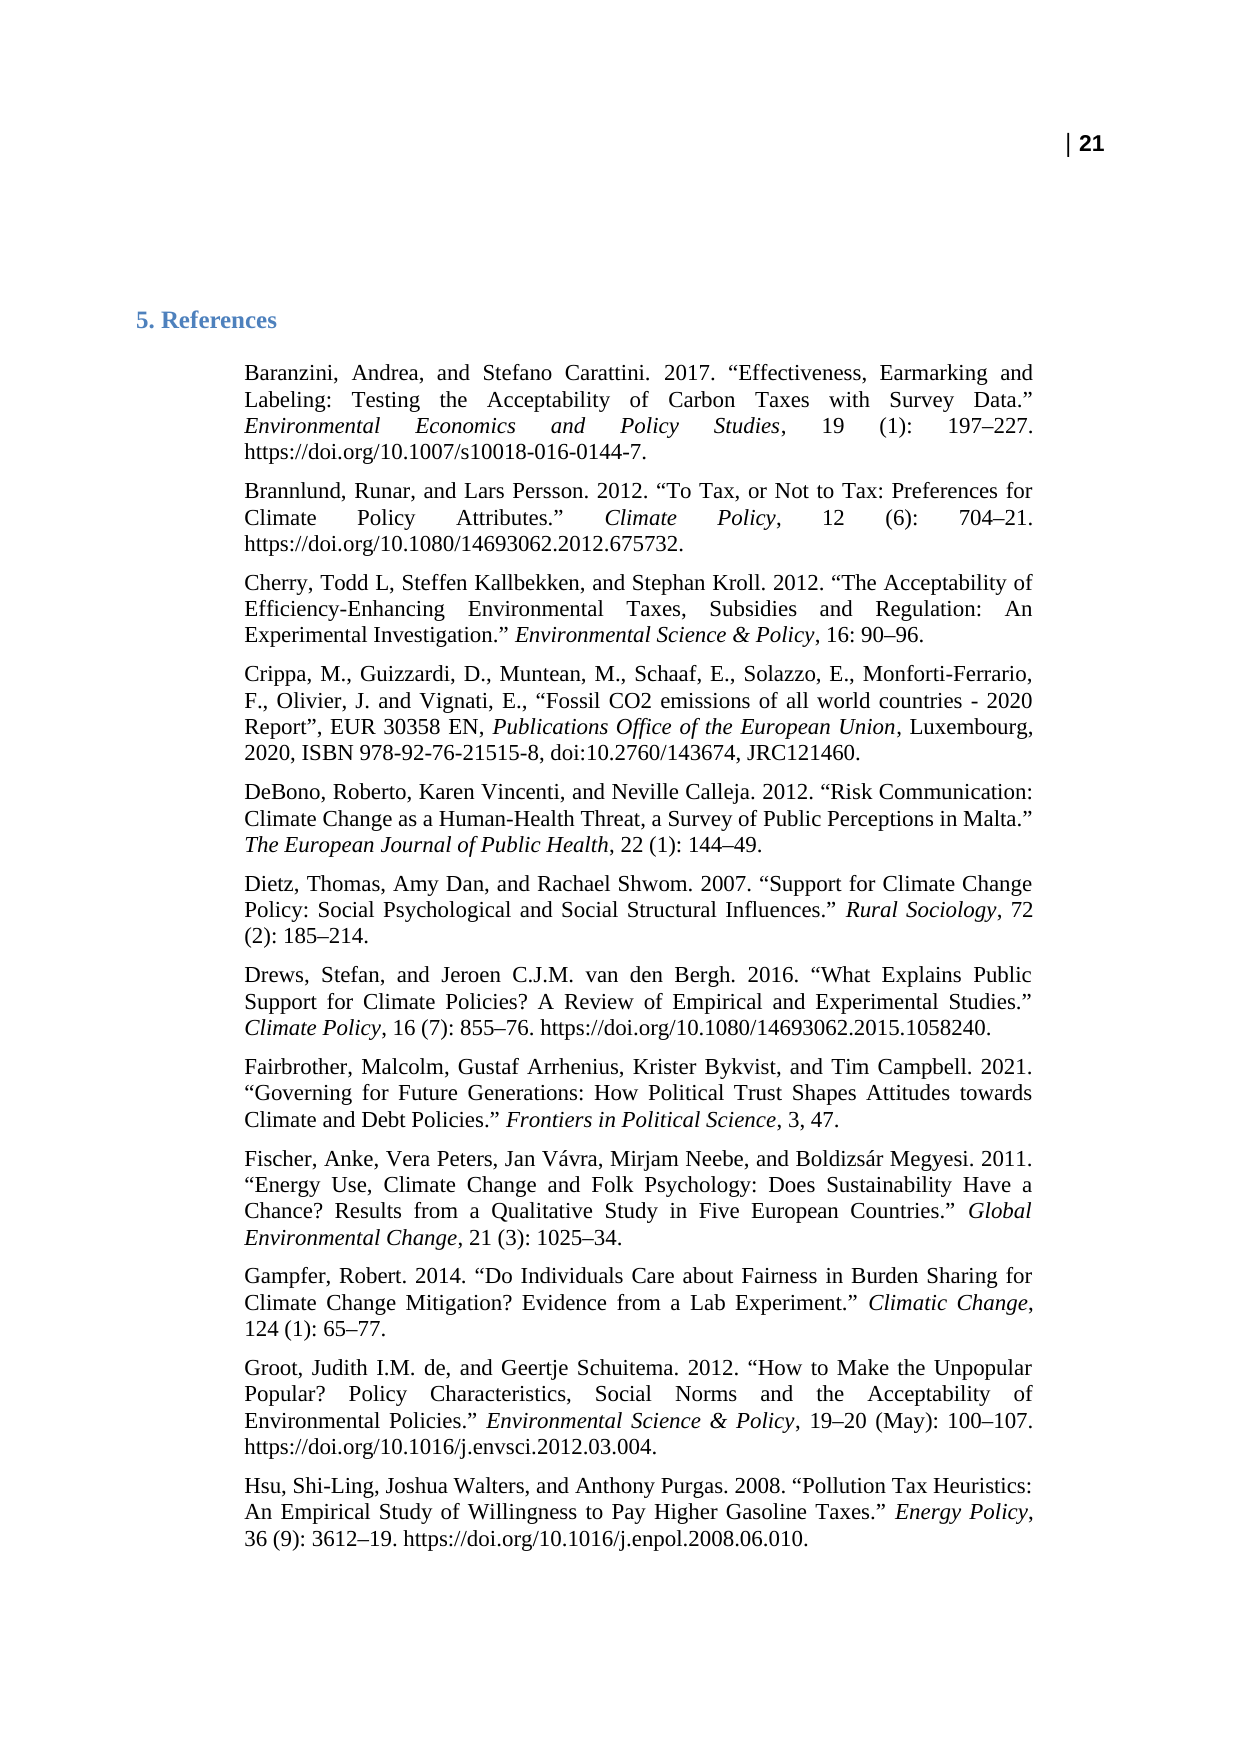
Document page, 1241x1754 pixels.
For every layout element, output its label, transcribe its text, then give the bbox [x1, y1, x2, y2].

text Groot, Judith I.M. de, and Geertje Schuitema. 2012. “How to Make the Unpopular Popular? Policy Characteristics, Social Norms and the Acceptability of Environmental Policies.” Environmental Science & Policy, 19–20 (May): 100–107. https://doi.org/10.1016/j.envsci.2012.03.004. [244, 1354, 1033, 1459]
subtitle References [136, 306, 1104, 334]
text Crippa, M., Guizzardi, D., Muntean, M., Schaaf, E., Solazzo, E., Monforti-Ferrario, F., Olivier, J. and Vignati, E., “Fossil CO2 emissions of all world countries - 2020 Report”, EUR 30358 EN, Publications Office of the European Union, Luxembourg, 2020, ISBN 978-92-76-21515-8, doi:10.2760/143674, JRC121460. [244, 660, 1033, 766]
text Gampfer, Robert. 2014. “Do Individuals Care about Fairness in Burden Sharing for Climate Change Mitigation? Evidence from a Lab Experiment.” Climatic Change, 124 (1): 65–77. [244, 1262, 1033, 1342]
text Baranzini, Andrea, and Stefano Carattini. 2017. “Effectiveness, Earmarking and Labeling: Testing the Acceptability of Carbon Taxes with Survey Data.” Environmental Economics and Policy Studies, 19 (1): 197–227. https://doi.org/10.1007/s10018-016-0144-7. [244, 359, 1033, 465]
text Fischer, Anke, Vera Peters, Jan Vávra, Mirjam Neebe, and Boldizsár Megyesi. 2011. “Energy Use, Climate Change and Folk Psychology: Does Sustainability Have a Chance? Results from a Qualitative Study in Five European Countries.” Global Environmental Change, 21 (3): 1025–34. [244, 1144, 1033, 1250]
text Drews, Stefan, and Jeroen C.J.M. van den Bergh. 2016. “What Explains Public Support for Climate Policies? A Review of Empirical and Experimental Studies.” Climate Policy, 16 (7): 855–76. https://doi.org/10.1080/14693062.2015.1058240. [244, 961, 1033, 1041]
text Dietz, Thomas, Amy Dan, and Rachael Shwom. 2007. “Support for Climate Change Policy: Social Psychological and Social Structural Influences.” Rural Sociology, 72 (2): 185–214. [244, 870, 1033, 949]
text Brannlund, Runar, and Lars Persson. 2012. “To Tax, or Not to Tax: Preferences for Climate Policy Attributes.” Climate Policy, 12 (6): 704–21. https://doi.org/10.1080/14693062.2012.675732. [244, 477, 1033, 556]
text Cherry, Todd L, Steffen Kallbekken, and Stephan Kroll. 2012. “The Acceptability of Efficiency-Enhancing Environmental Taxes, Subsidies and Regulation: An Experimental Investigation.” Environmental Science & Policy, 16: 90–96. [244, 569, 1033, 648]
text DeBono, Roberto, Karen Vincenti, and Neville Calleja. 2012. “Risk Communication: Climate Change as a Human-Health Threat, a Survey of Public Perceptions in Malta.” The European Journal of Public Health, 22 (1): 144–49. [244, 778, 1033, 857]
text Fairbrother, Malcolm, Gustaf Arrhenius, Krister Bykvist, and Tim Campbell. 2021. “Governing for Future Generations: How Political Trust Shapes Attitudes towards Climate and Debt Policies.” Frontiers in Political Science, 3, 47. [244, 1053, 1033, 1132]
text Hsu, Shi-Ling, Joshua Walters, and Anthony Purgas. 2008. “Pollution Tax Heuristics: An Empirical Study of Willingness to Pay Higher Gasoline Taxes.” Energy Policy, 36 (9): 3612–19. https://doi.org/10.1016/j.enpol.2008.06.010. [244, 1472, 1033, 1551]
